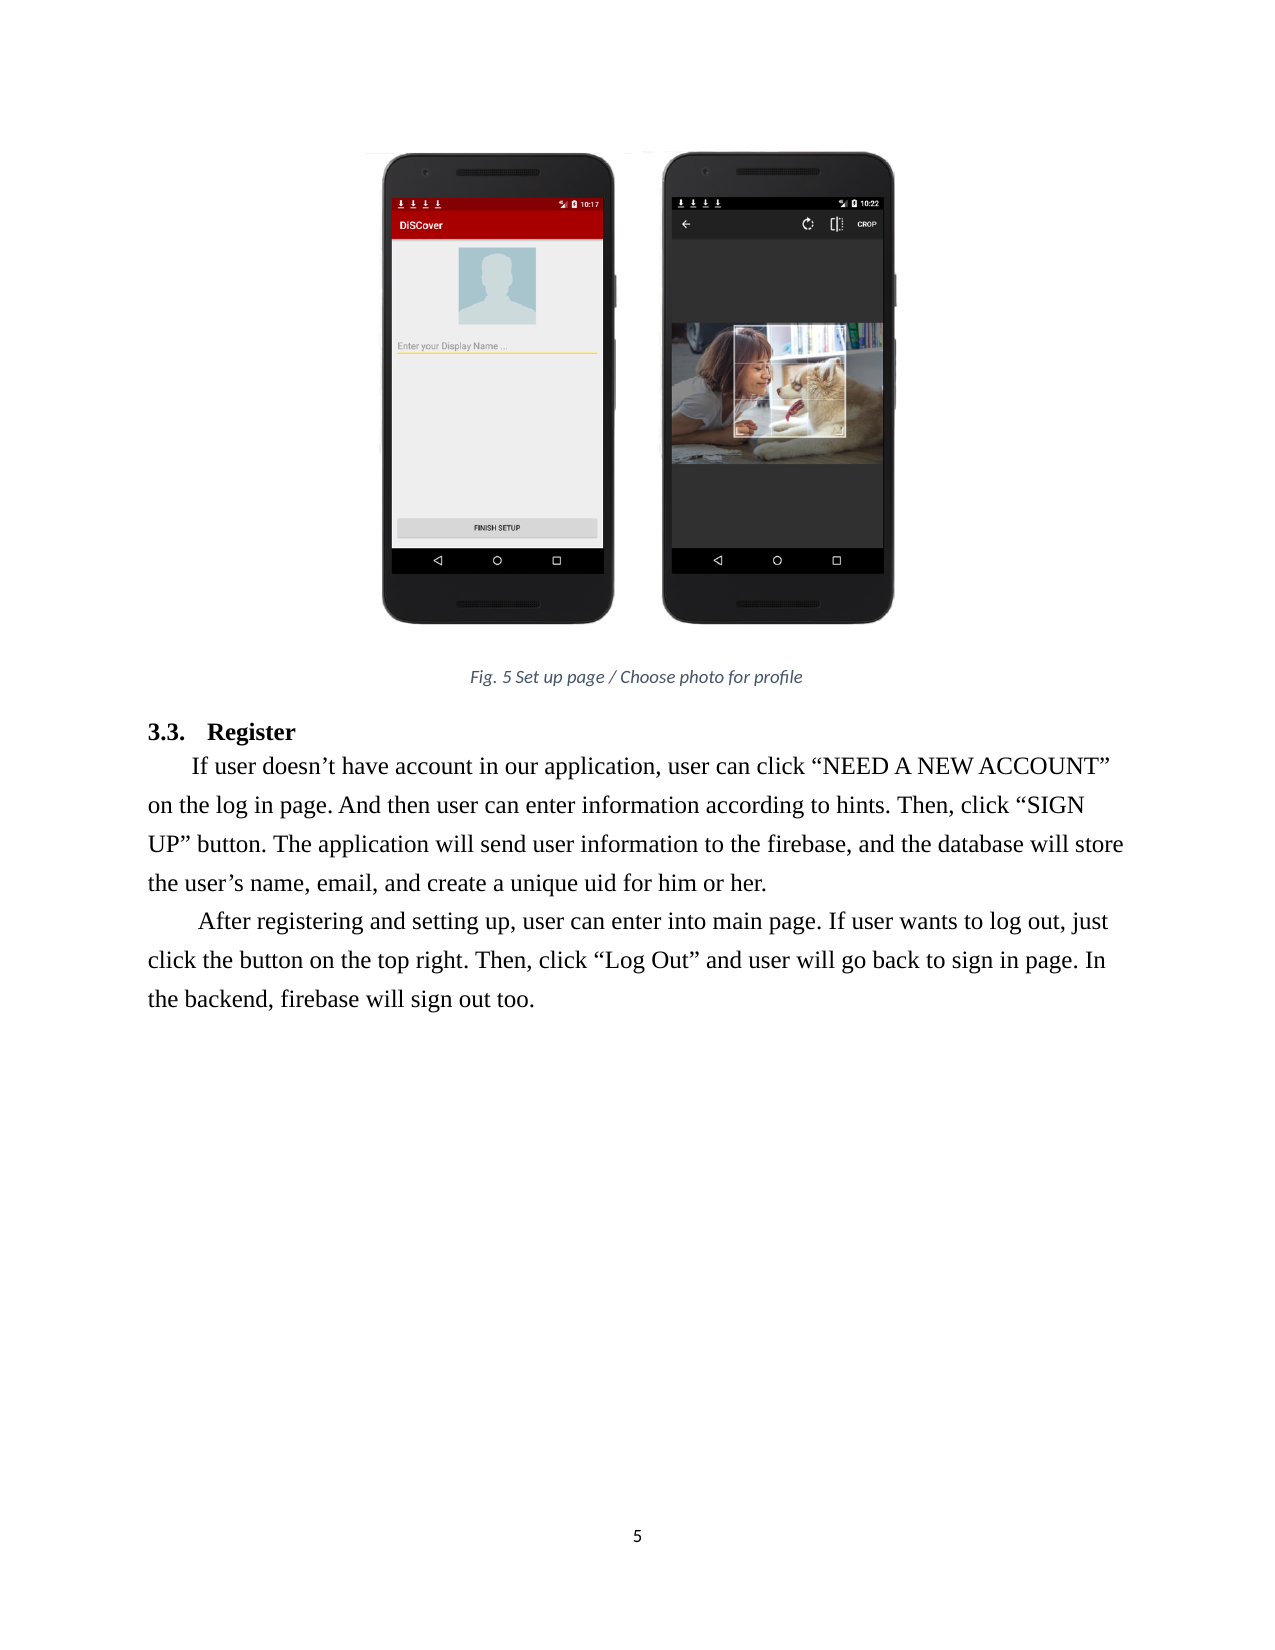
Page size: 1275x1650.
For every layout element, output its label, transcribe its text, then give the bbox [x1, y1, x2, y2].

text If user doesn’t have account in our application, user can click “NEED A NEW ACCOUNT” on the log in page. And then user can enter information according to hints. Then, click “SIGN UP” button. The application will send user information to the firebase, and the database will store the user’s name, email, and create a unique uid for him or her. [148, 748, 1127, 899]
picture [643, 145, 912, 631]
list Register [148, 714, 1127, 748]
picture [363, 147, 632, 631]
text After registering and setting up, user can enter into main page. If user wants to log out, just click the button on the top right. Then, click “Log Out” and user will go back to sign in page. In the backend, firebase will sign out too. [148, 903, 1127, 1015]
